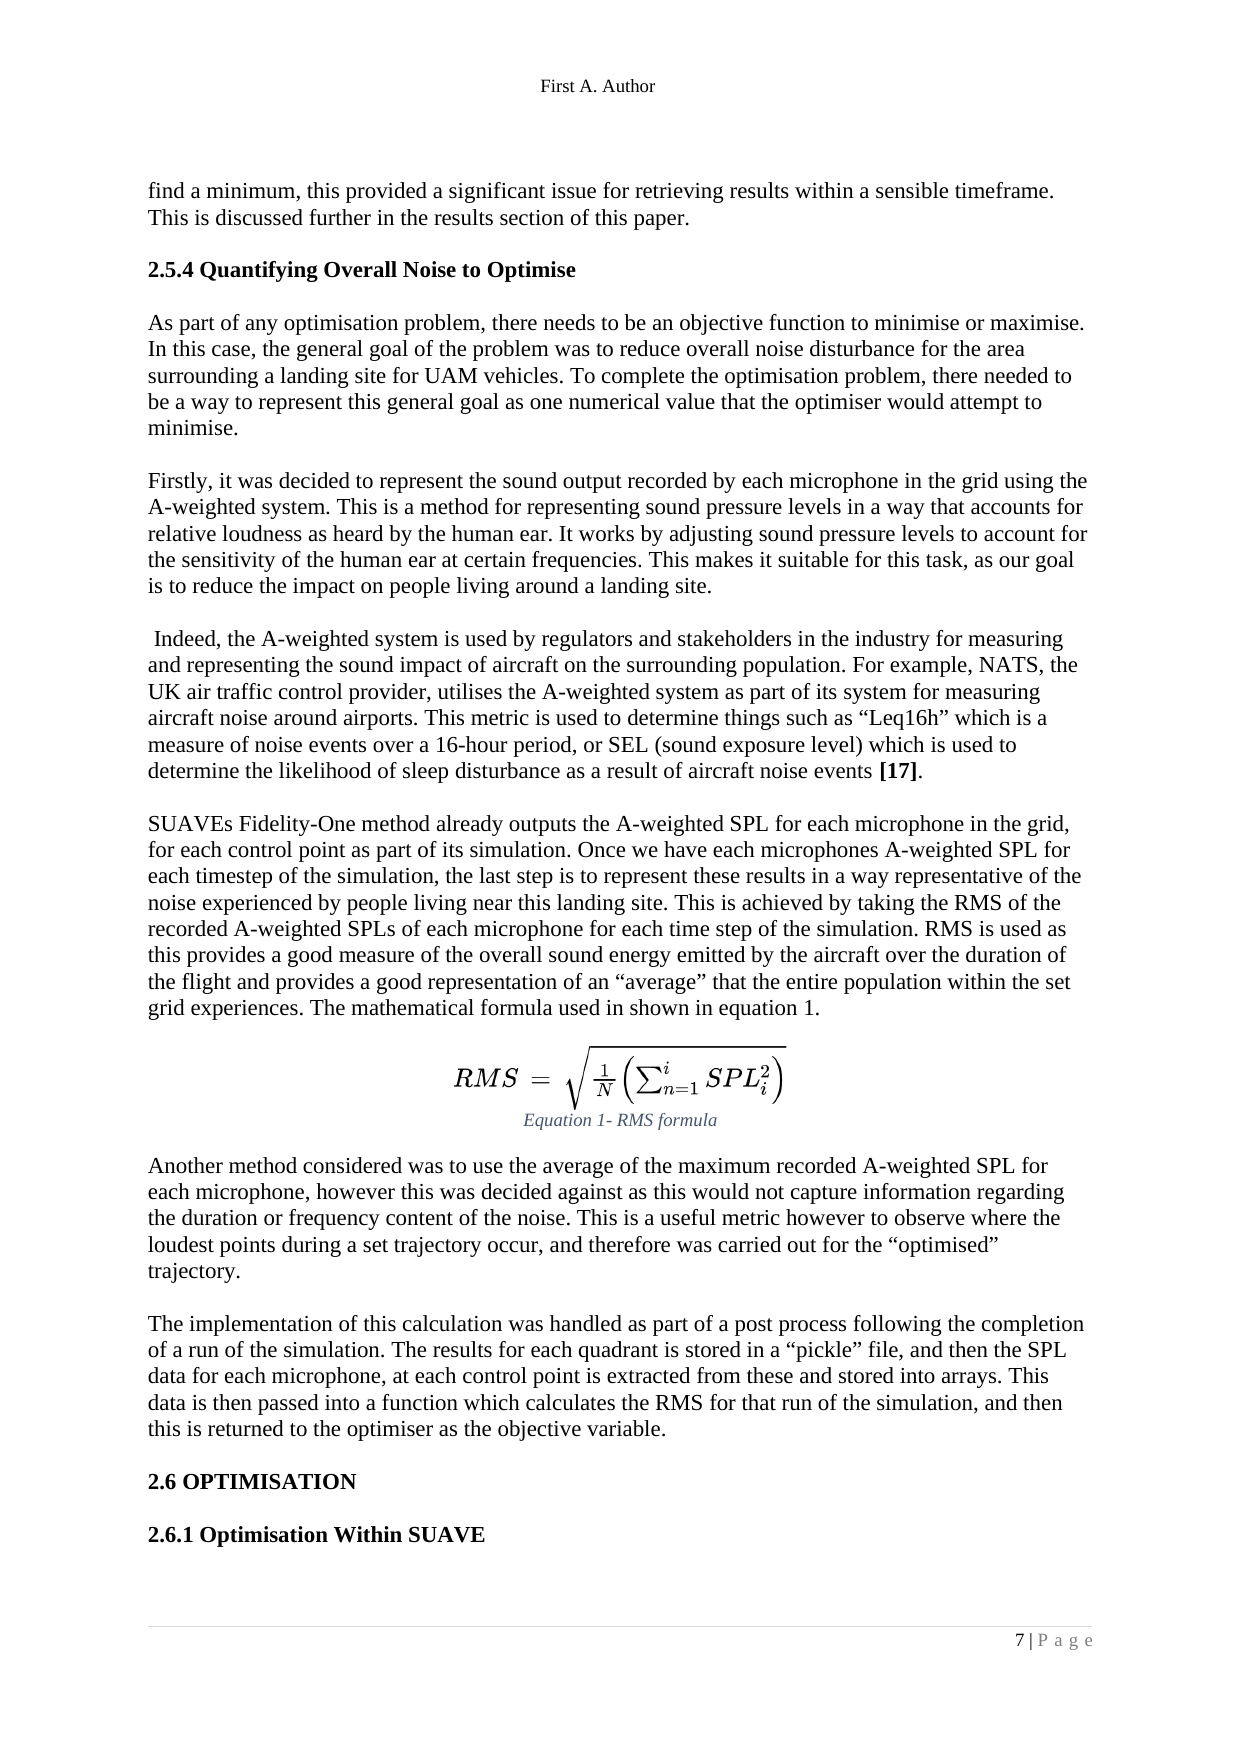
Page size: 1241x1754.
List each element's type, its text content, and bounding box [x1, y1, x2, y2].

text 2.6.1 Optimisation Within SUAVE [148, 1521, 1092, 1547]
text The implementation of this calculation was handled as part of a post process following the completion of a run of the simulation. The results for each quadrant is stored in a “pickle” file, and then the SPL data for each microphone, at each control point is extracted from these and stored into arrays. This data is then passed into a function which calculates the RMS for that run of the simulation, and then this is returned to the optimiser as the objective variable. [148, 1310, 1092, 1442]
text 2.5.4 Quantifying Overall Noise to Optimise [148, 256, 1092, 283]
picture [453, 1046, 787, 1110]
text SUAVEs Fidelity-One method already outputs the A-weighted SPL for each microphone in the grid, for each control point as part of its simulation. Once we have each microphones A-weighted SPL for each timestep of the simulation, the last step is to represent these results in a way representative of the noise experienced by people living near this landing site. This is achieved by taking the RMS of the recorded A-weighted SPLs of each microphone for each time step of the simulation. RMS is used as this provides a good measure of the overall sound energy emitted by the aircraft over the duration of the flight and provides a good representation of an “average” that the entire population within the set grid experiences. The mathematical formula used in shown in equation 1. [148, 810, 1092, 1021]
text Another method considered was to use the average of the maximum recorded A-weighted SPL for each microphone, however this was decided against as this would not capture information regarding the duration or frequency content of the noise. This is a useful metric however to observe where the loudest points during a set trajectory occur, and therefore was carried out for the “optimised” trajectory. [148, 1152, 1092, 1283]
text Equation 1- RMS formula [148, 1109, 1092, 1131]
text Indeed, the A-weighted system is used by regulators and stakeholders in the industry for measuring and representing the sound impact of aircraft on the surrounding population. For example, NATS, the UK air traffic control provider, utilises the A-weighted system as part of its system for measuring aircraft noise around airports. This metric is used to determine things such as “Leq16h” which is a measure of noise events over a 16-hour period, or SEL (sound exposure level) which is used to determine the likelihood of sleep disturbance as a result of aircraft noise events [17]. [148, 625, 1092, 783]
text 2.6 OPTIMISATION [148, 1468, 1092, 1494]
text Firstly, it was decided to represent the sound output recorded by each microphone in the grid using the A-weighted system. This is a method for representing sound pressure levels in a way that accounts for relative loudness as heard by the human ear. It works by adjusting sound pressure levels to account for the sensitivity of the human ear at certain frequencies. This makes it suitable for this task, as our goal is to reduce the impact on people living around a landing site. [148, 467, 1092, 599]
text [148, 177, 1092, 230]
text As part of any optimisation problem, there needs to be an objective function to minimise or maximise. In this case, the general goal of the problem was to reduce overall noise disturbance for the area surrounding a landing site for UAM vehicles. To complete the optimisation problem, there needed to be a way to represent this general goal as one numerical value that the optimiser would attempt to minimise. [148, 309, 1092, 441]
